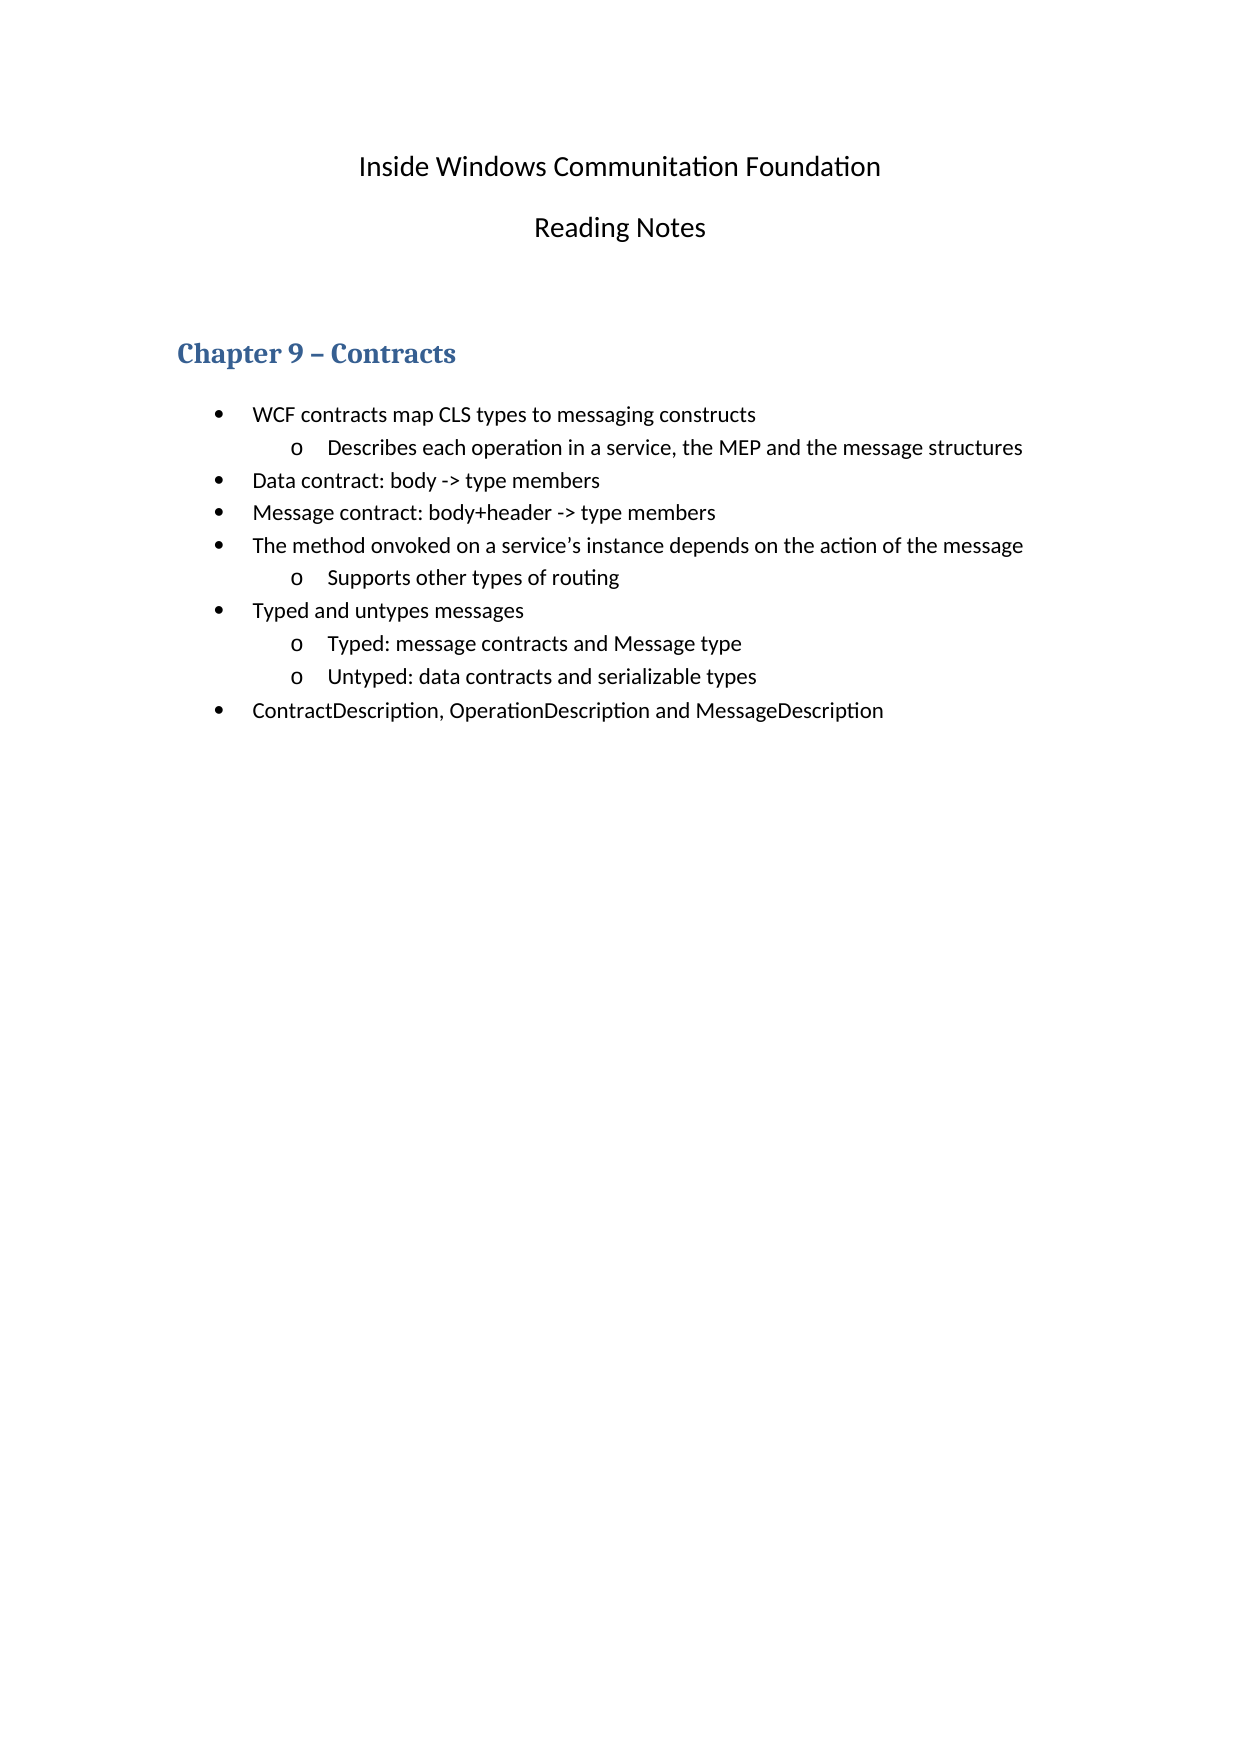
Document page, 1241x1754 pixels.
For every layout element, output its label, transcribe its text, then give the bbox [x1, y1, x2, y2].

list Typed: message contracts and Message type [290, 629, 1063, 658]
text Inside Windows Communitation Foundation [177, 148, 1063, 183]
list WCF contracts map CLS types to messaging constructs [215, 401, 1063, 429]
text Reading Notes [177, 209, 1063, 245]
list ContractDescription, OperationDescription and MessageDescription [215, 696, 1063, 724]
list Supports other types of routing [290, 563, 1063, 592]
list Data contract: body -> type members [215, 466, 1063, 494]
list Message contract: body+header -> type members [215, 498, 1063, 527]
list Typed and untypes messages [215, 596, 1063, 624]
subtitle Chapter 9 – Contracts [177, 337, 1063, 371]
list Untyped: data contracts and serializable types [290, 662, 1063, 691]
list Describes each operation in a service, the MEP and the message structures [290, 433, 1063, 462]
list The method onvoked on a service’s instance depends on the action of the message [215, 531, 1063, 559]
